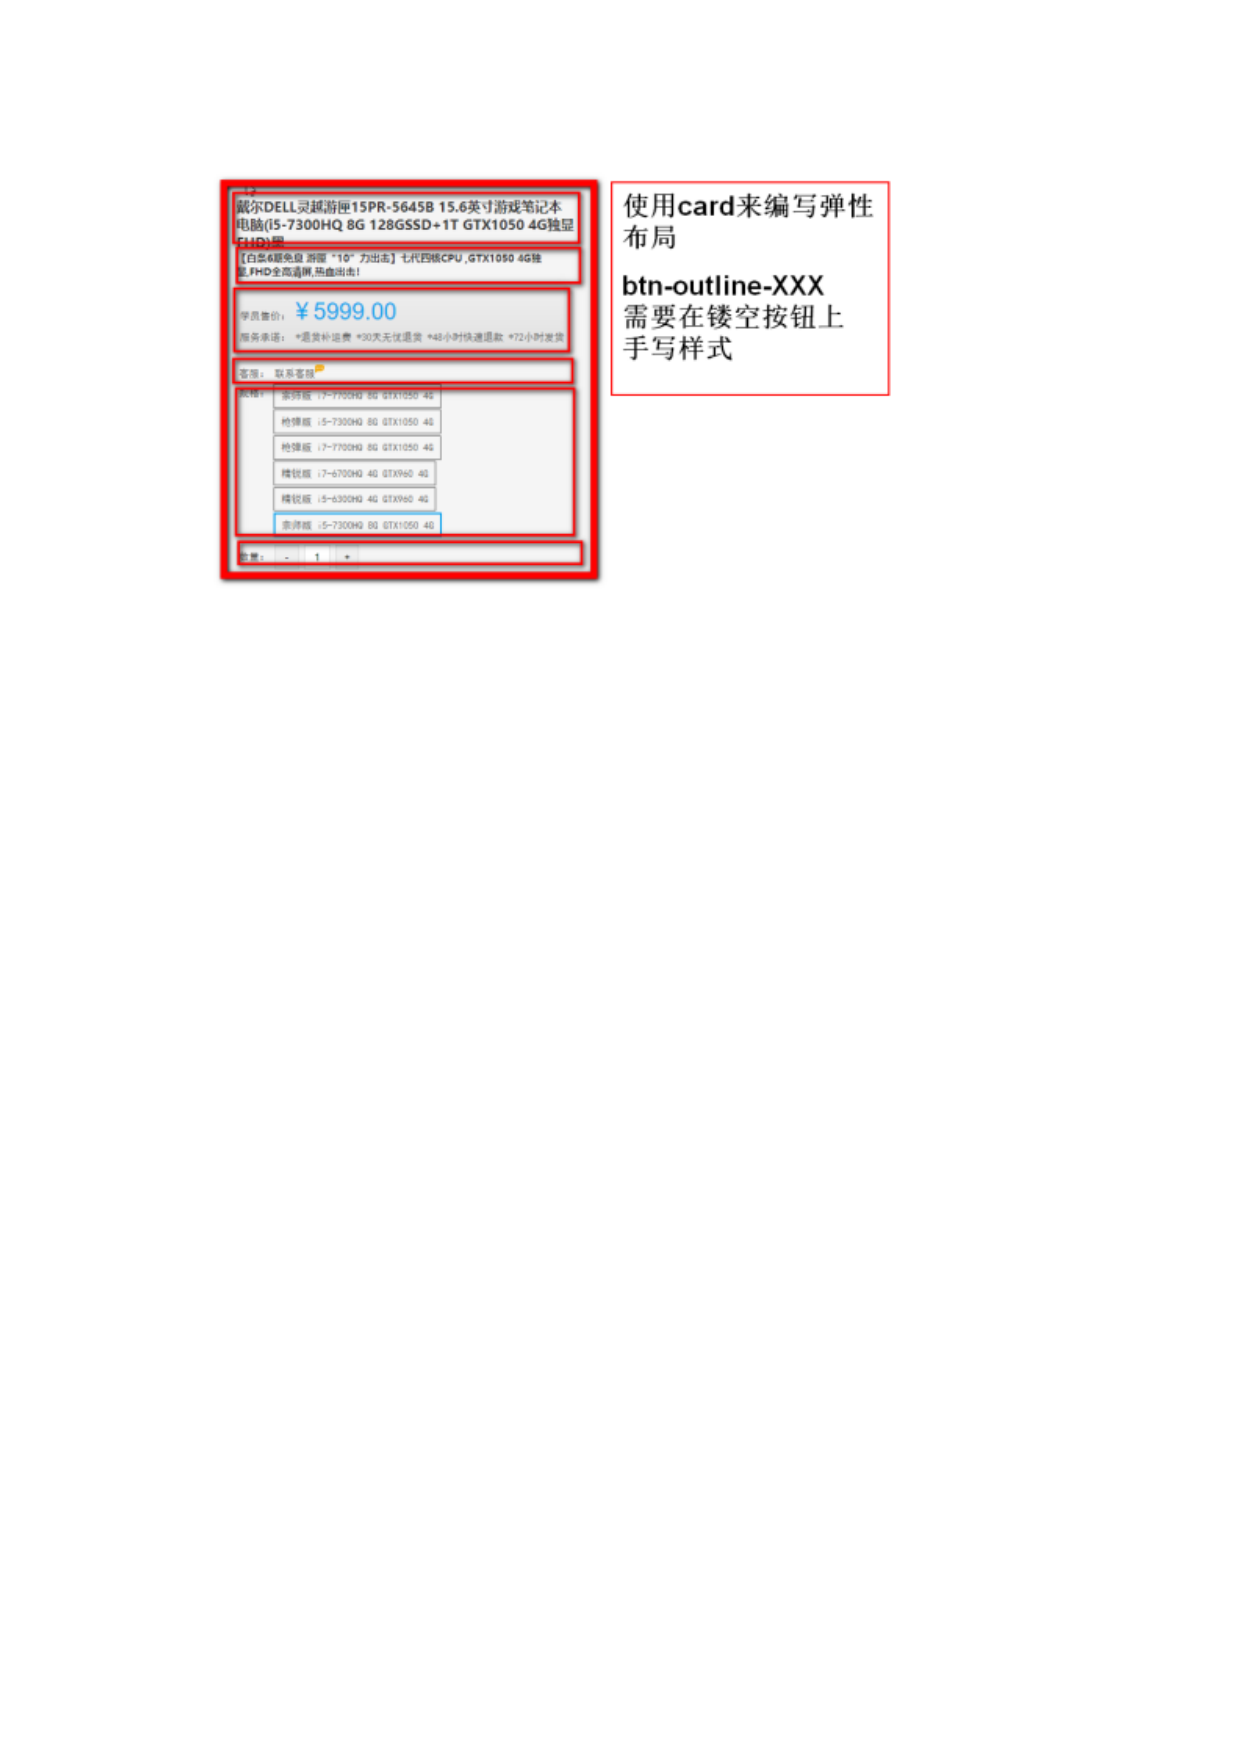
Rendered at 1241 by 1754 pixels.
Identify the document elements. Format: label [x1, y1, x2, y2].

picture [187, 162, 916, 614]
